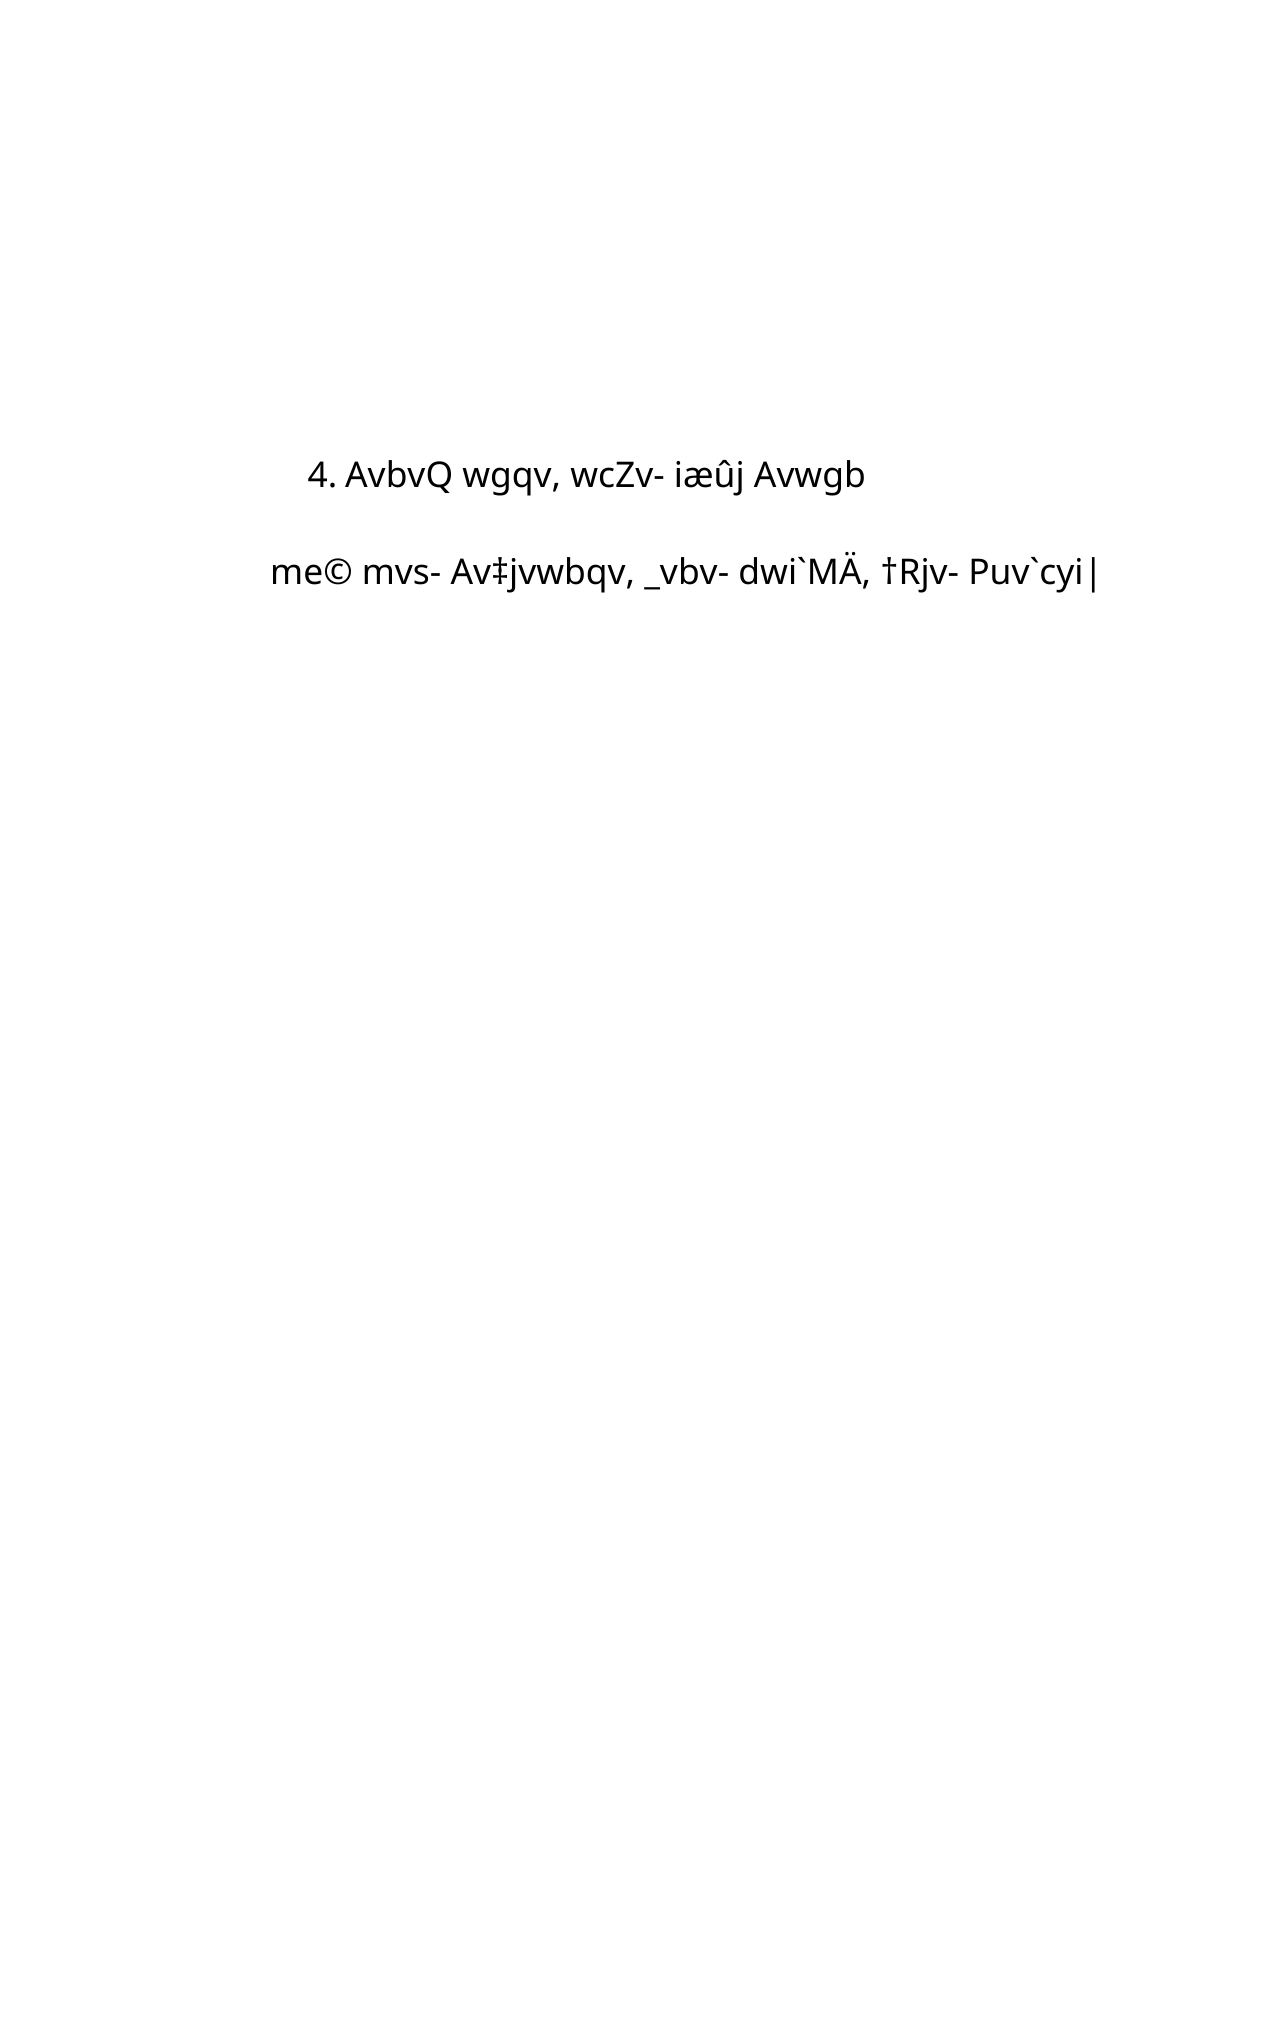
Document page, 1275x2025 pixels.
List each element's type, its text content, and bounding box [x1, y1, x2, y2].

list AvbvQ wgqv, wcZv- iæûj Avwgb [307, 450, 1155, 498]
text me© mvs- Av‡jvwbqv, _vbv- dwi`MÄ, †Rjv- Puv`cyi| [270, 546, 1155, 595]
